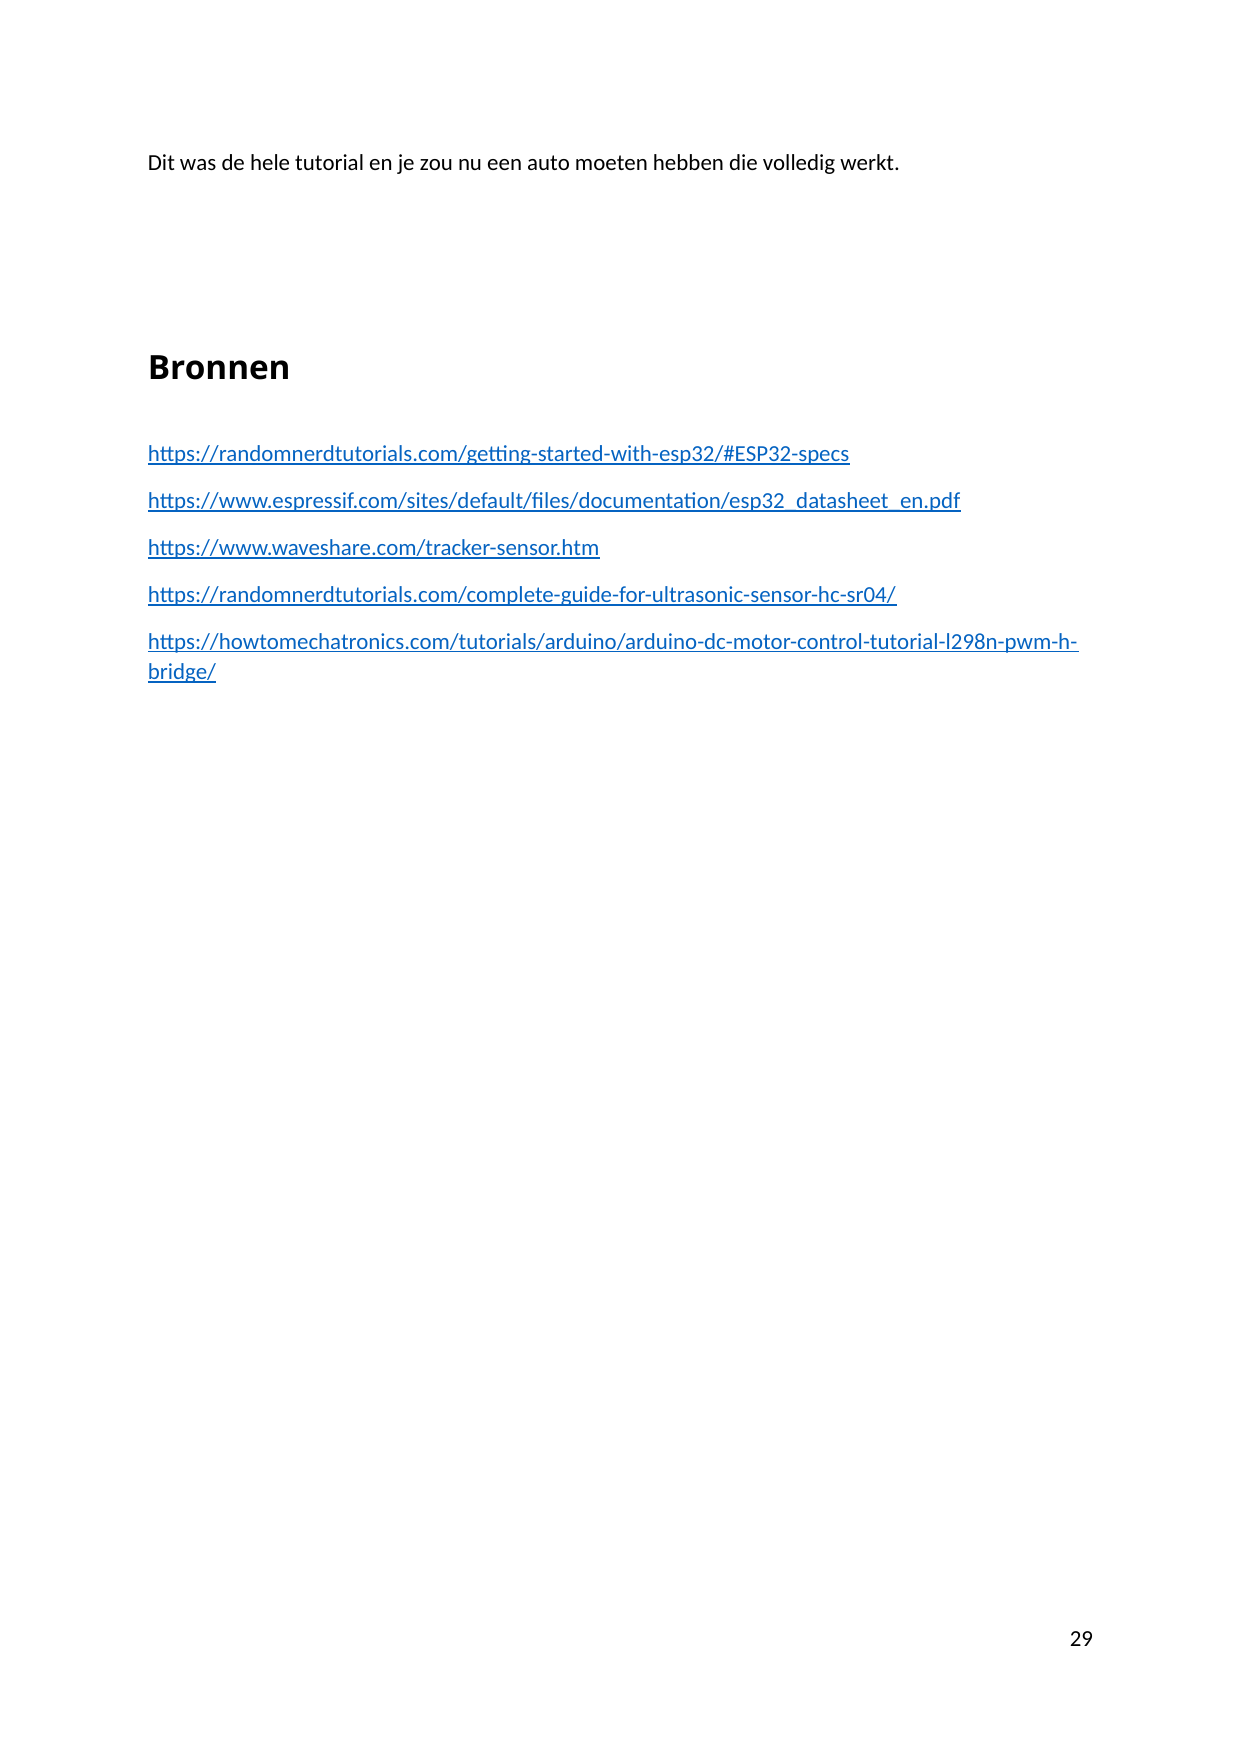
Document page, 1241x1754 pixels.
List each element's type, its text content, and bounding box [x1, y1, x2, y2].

text https://randomnerdtutorials.com/getting-started-with-esp32/#ESP32-specs [148, 439, 1093, 467]
text https://howtomechatronics.com/tutorials/arduino/arduino-dc-motor-control-tutorial-l298n-pwm-h-bridge/ [148, 627, 1093, 685]
text https://www.espressif.com/sites/default/files/documentation/esp32_datasheet_en.pdf [148, 486, 1093, 514]
text https://www.waveshare.com/tracker-sensor.htm [148, 533, 1093, 561]
subtitle Bronnen [148, 343, 1093, 389]
text Dit was de hele tutorial en je zou nu een auto moeten hebben die volledig werkt. [148, 148, 1093, 176]
text https://randomnerdtutorials.com/complete-guide-for-ultrasonic-sensor-hc-sr04/ [148, 580, 1093, 608]
